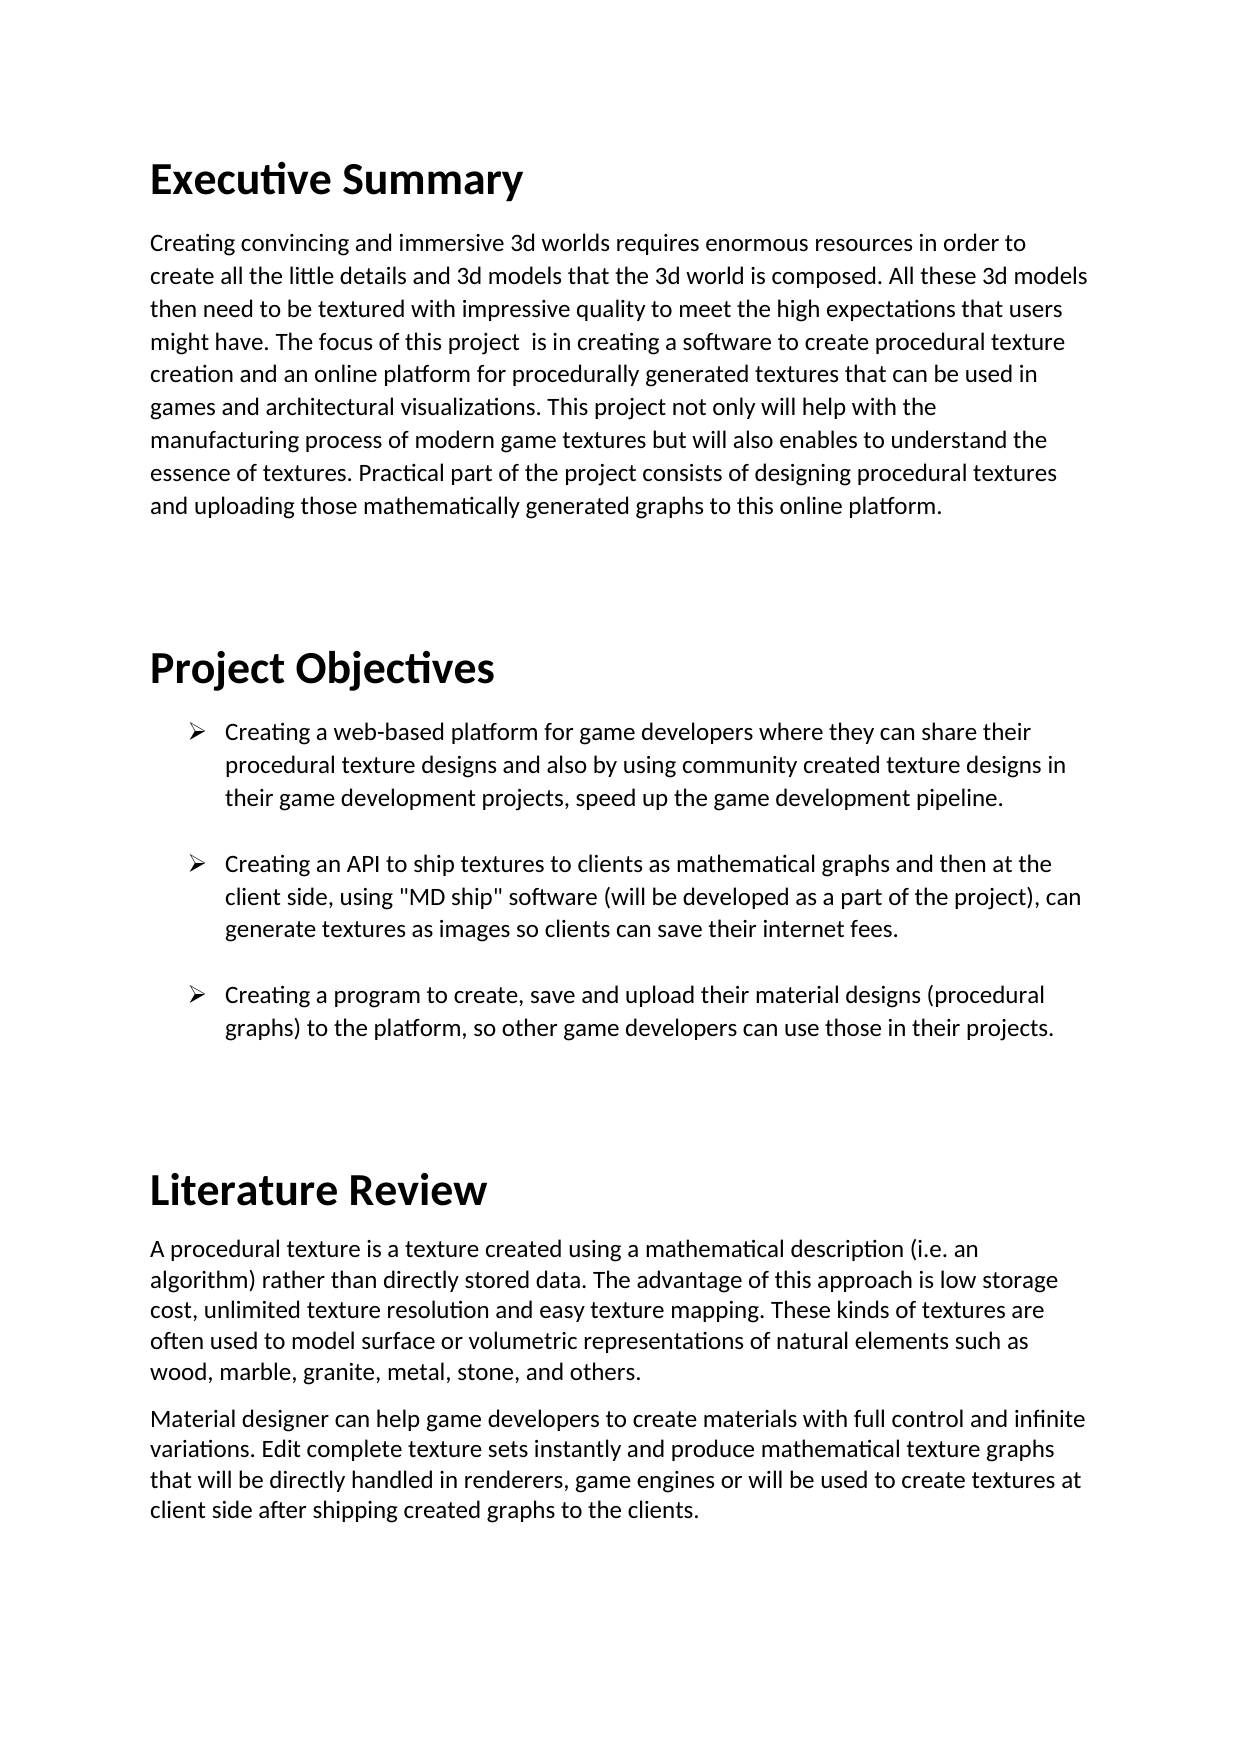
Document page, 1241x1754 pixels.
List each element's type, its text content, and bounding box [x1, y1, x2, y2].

text Creating convincing and immersive 3d worlds requires enormous resources in order to create all the little details and 3d models that the 3d world is composed. All these 3d models then need to be textured with impressive quality to meet the high expectations that users might have. The focus of this project is in creating a software to create procedural texture creation and an online platform for procedurally generated textures that can be used in games and architectural visualizations. This project not only will help with the manufacturing process of modern game textures but will also enables to understand the essence of textures. Practical part of the project consists of designing procedural textures and uploading those mathematically generated graphs to this online platform. [150, 227, 1090, 521]
text Literature Review [150, 1161, 1090, 1217]
text Project Objectives [150, 639, 1090, 695]
text Executive Summary [150, 150, 1090, 206]
list Creating a web-based platform for game developers where they can share their procedural texture designs and also by using community created texture designs in their game development projects, speed up the game development pipeline. [187, 716, 1090, 812]
text Material designer can help game developers to create materials with full control and infinite variations. Edit complete texture sets instantly and produce mathematical texture graphs that will be directly handled in renderers, game engines or will be used to create textures at client side after shipping created graphs to the clients. [150, 1403, 1090, 1525]
list Creating a program to create, save and upload their material designs (procedural graphs) to the platform, so other game developers can use those in their projects. [187, 979, 1090, 1043]
text A procedural texture is a texture created using a mathematical description (i.e. an algorithm) rather than directly stored data. The advantage of this approach is low storage cost, unlimited texture resolution and easy texture mapping. These kinds of textures are often used to model surface or volumetric representations of natural elements such as wood, marble, granite, metal, stone, and others. [150, 1234, 1090, 1386]
list Creating an API to ship textures to clients as mathematical graphs and then at the client side, using "MD ship" software (will be developed as a part of the project), can generate textures as images so clients can save their internet fees. [187, 848, 1090, 944]
